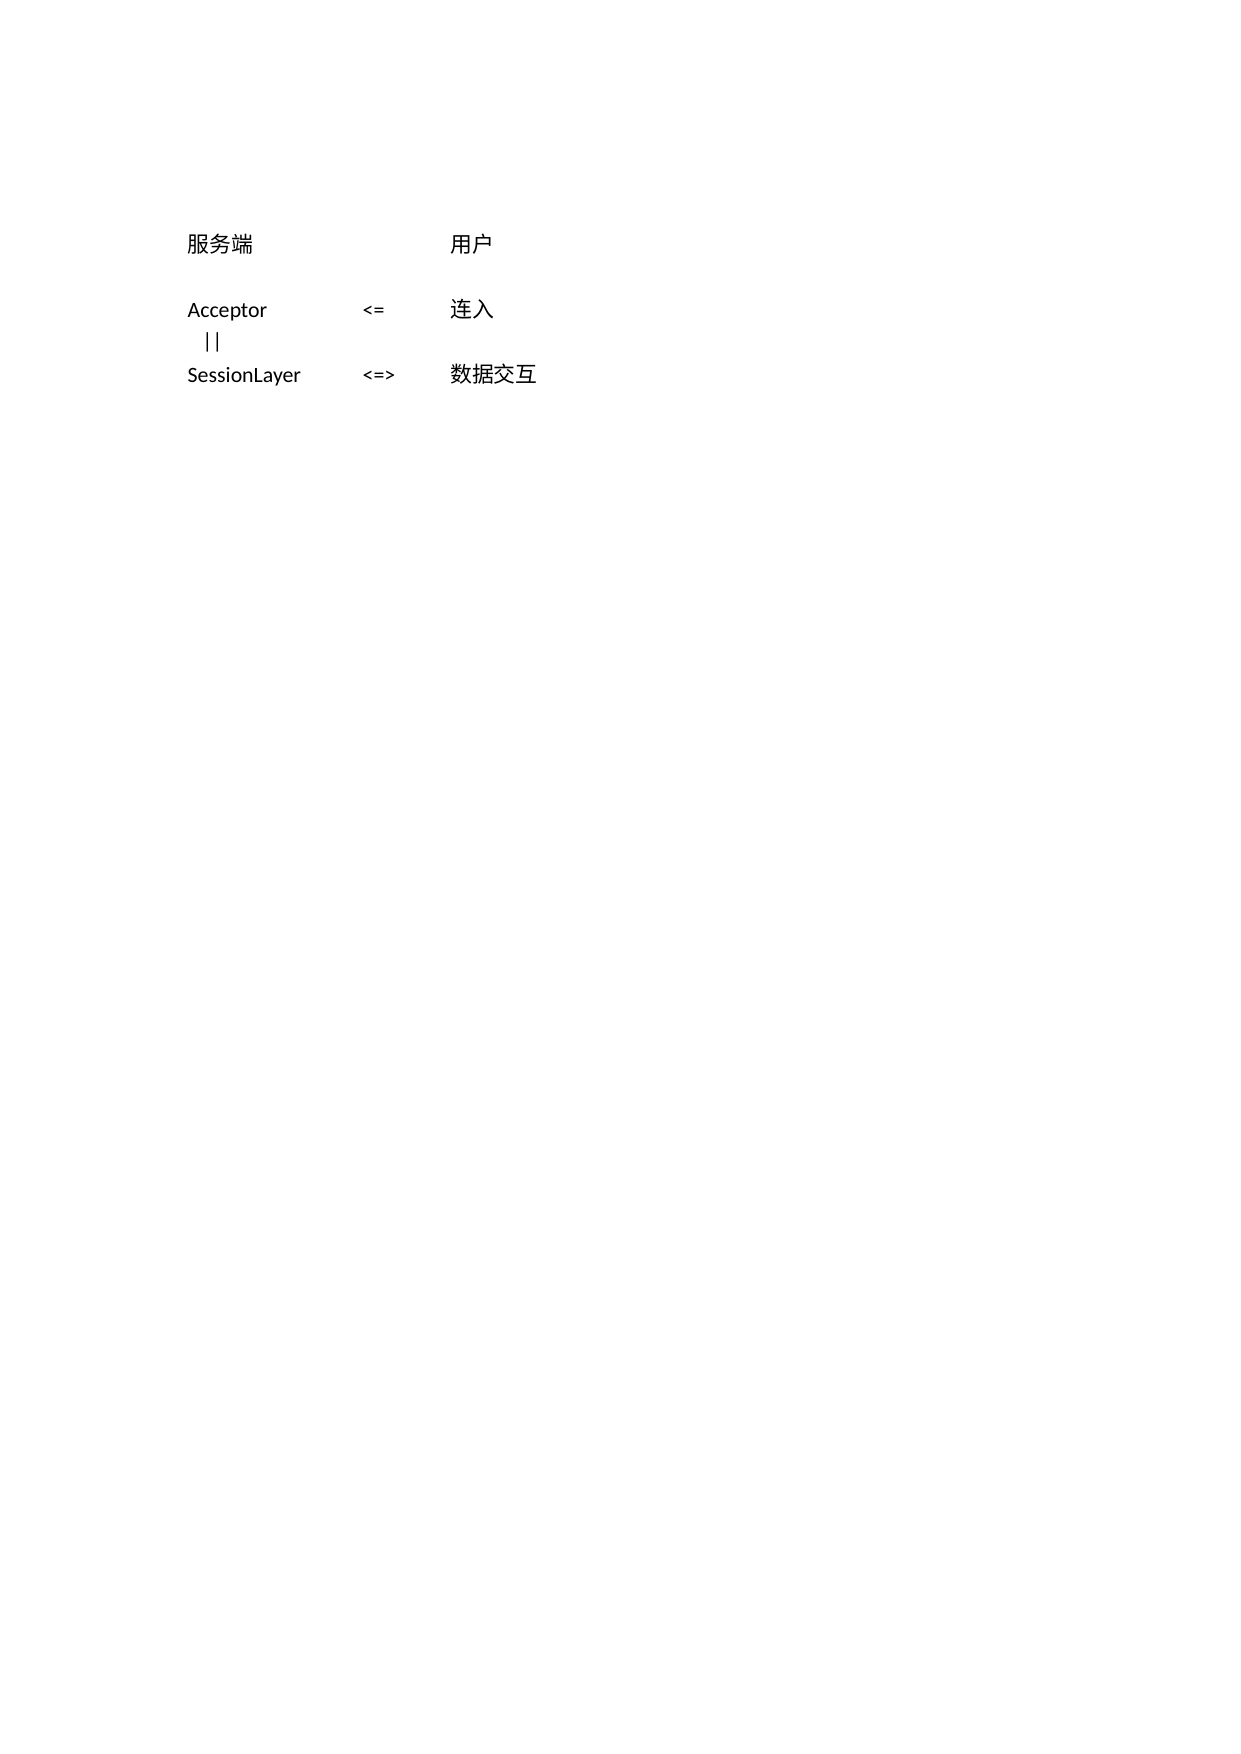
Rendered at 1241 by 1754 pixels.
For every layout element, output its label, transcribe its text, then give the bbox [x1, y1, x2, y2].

text 服务端 用户 [187, 227, 1053, 259]
text || [187, 324, 1053, 357]
text Acceptor <= 连入 [187, 292, 1053, 324]
text SessionLayer <=> 数据交互 [187, 357, 1053, 389]
